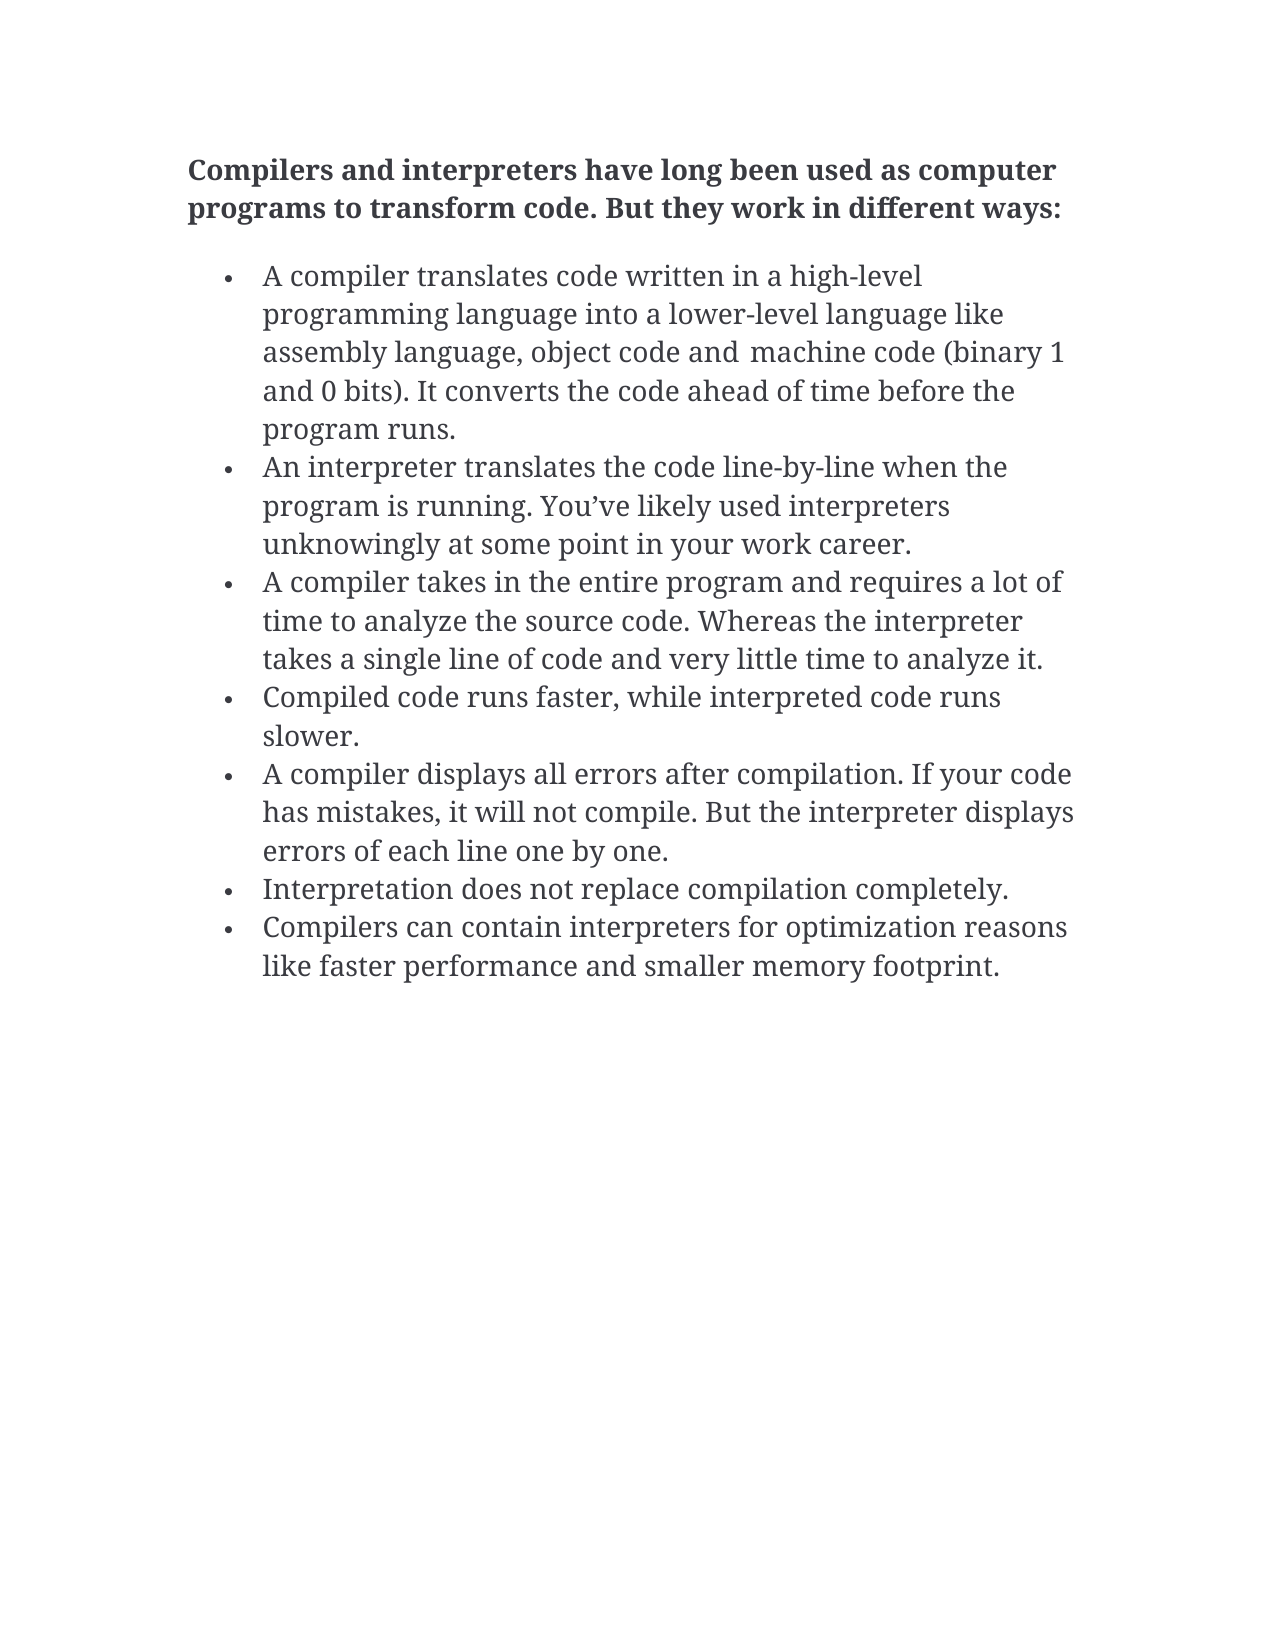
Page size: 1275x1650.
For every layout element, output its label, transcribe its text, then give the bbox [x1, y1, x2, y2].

list Compiled code runs faster, while interpreted code runs slower. [225, 677, 1087, 754]
list Compilers can contain interpreters for optimization reasons like faster performance and smaller memory footprint. [225, 907, 1087, 984]
list Interpretation does not replace compilation completely. [225, 869, 1087, 907]
list A compiler takes in the entire program and requires a lot of time to analyze the source code. Whereas the interpreter takes a single line of code and very little time to analyze it. [225, 562, 1087, 677]
list A compiler translates code written in a high-level programming language into a lower-level language like assembly language, object code and machine code (binary 1 and 0 bits). It converts the code ahead of time before the program runs. [225, 256, 1087, 447]
list A compiler displays all errors after compilation. If your code has mistakes, it will not compile. But the interpreter displays errors of each line one by one. [225, 754, 1087, 869]
text Compilers and interpreters have long been used as computer programs to transform code. But they work in different ways: [187, 150, 1087, 227]
list An interpreter translates the code line-by-line when the program is running. You’ve likely used interpreters unknowingly at some point in your work career. [225, 447, 1087, 562]
